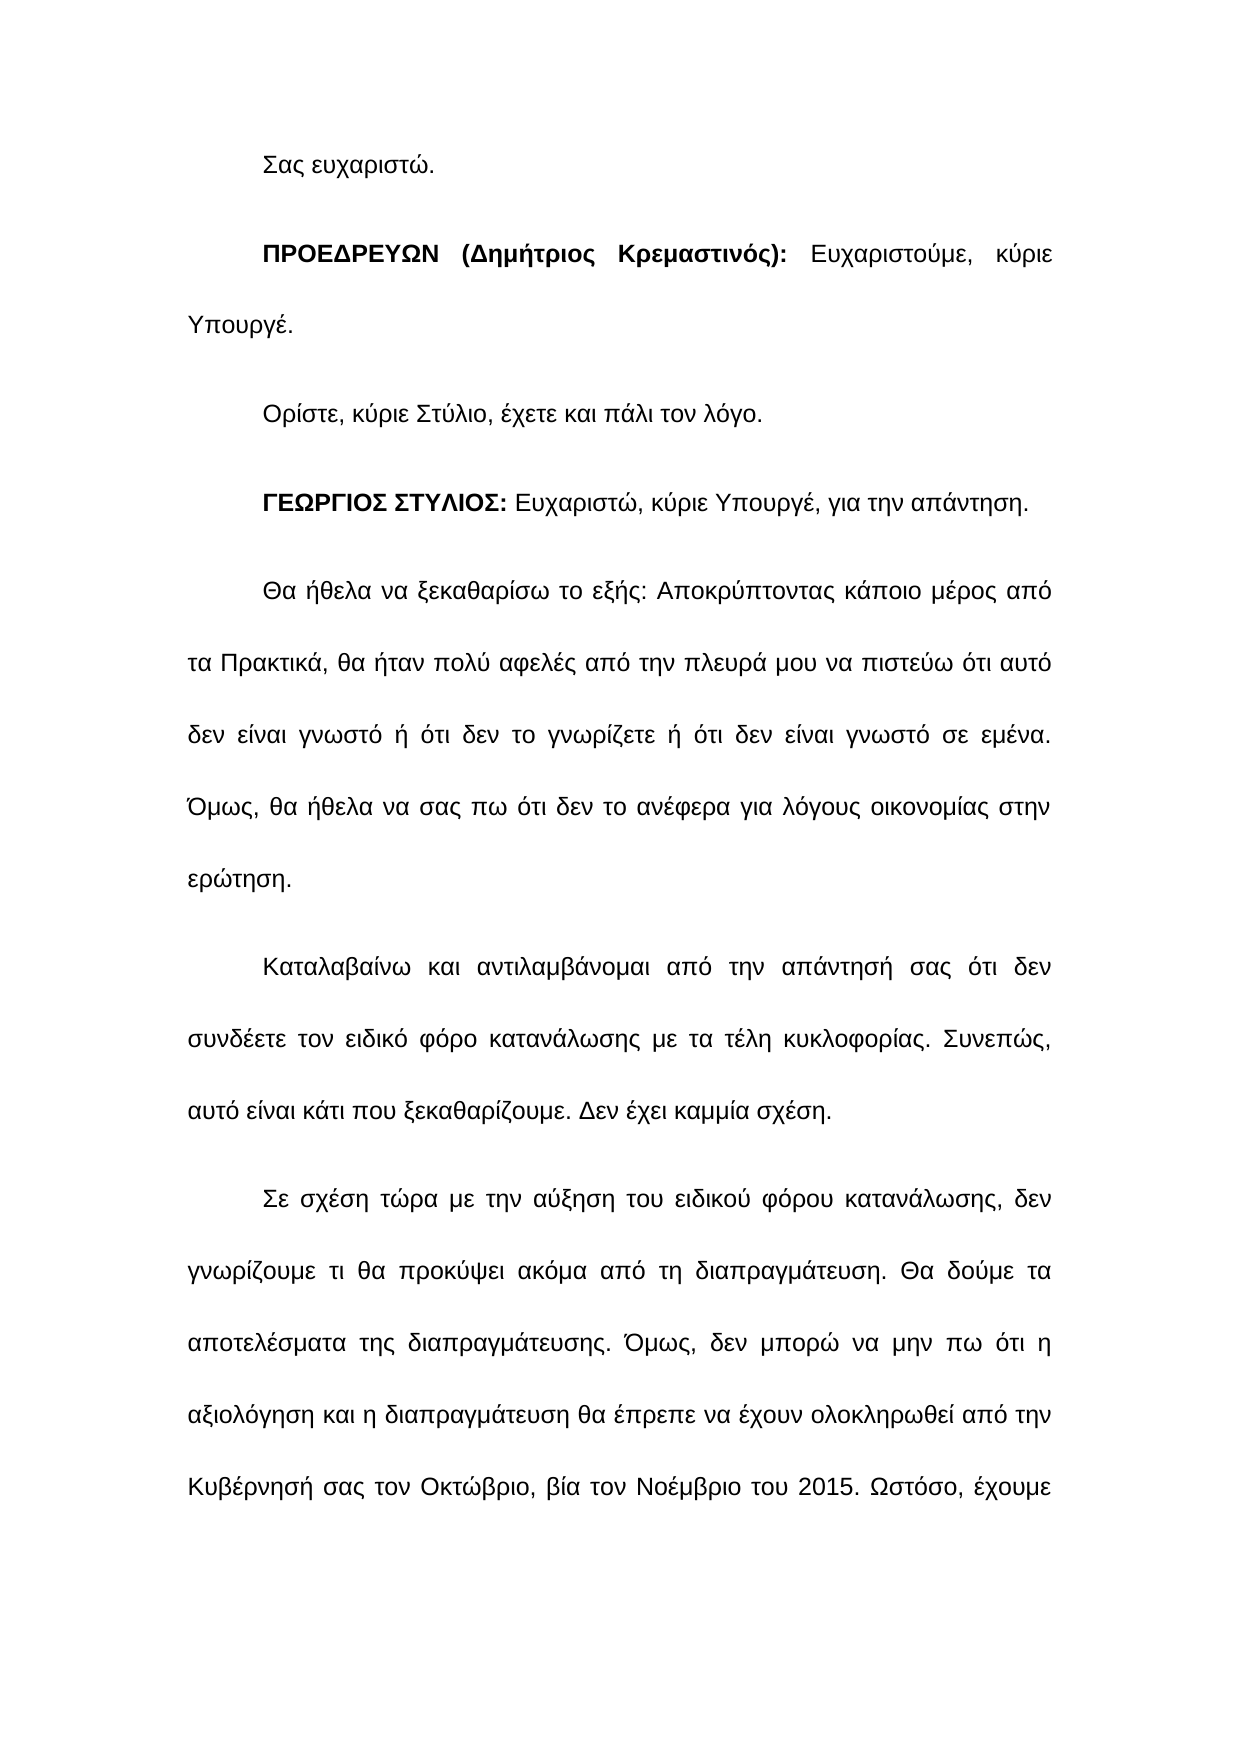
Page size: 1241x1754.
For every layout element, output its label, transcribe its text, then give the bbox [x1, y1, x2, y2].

text Θα ήθελα να ξεκαθαρίσω το εξής: Αποκρύπτοντας κάποιο μέρος από τα Πρακτικά, θα ήταν πολύ αφελές από την πλευρά μου να πιστεύω ότι αυτό δεν είναι γνωστό ή ότι δεν το γνωρίζετε ή ότι δεν είναι γνωστό σε εμένα. Όμως, θα ήθελα να σας πω ότι δεν το ανέφερα για λόγους οικονομίας στην ερώτηση. [187, 576, 1053, 892]
text Σας ευχαριστώ. [187, 150, 1053, 179]
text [187, 1184, 1053, 1501]
text Καταλαβαίνω και αντιλαμβάνομαι από την απάντησή σας ότι δεν συνδέετε τον ειδικό φόρο κατανάλωσης με τα τέλη κυκλοφορίας. Συνεπώς, αυτό είναι κάτι που ξεκαθαρίζουμε. Δεν έχει καμμία σχέση. [187, 952, 1053, 1124]
text ΠΡΟΕΔΡΕΥΩΝ (Δημήτριος Κρεμαστινός): Ευχαριστούμε, κύριε Υπουργέ. [187, 238, 1053, 339]
text ΓΕΩΡΓΙΟΣ ΣΤΥΛΙΟΣ: Ευχαριστώ, κύριε Υπουργέ, για την απάντηση. [187, 487, 1053, 516]
text Ορίστε, κύριε Στύλιο, έχετε και πάλι τον λόγο. [187, 399, 1053, 428]
